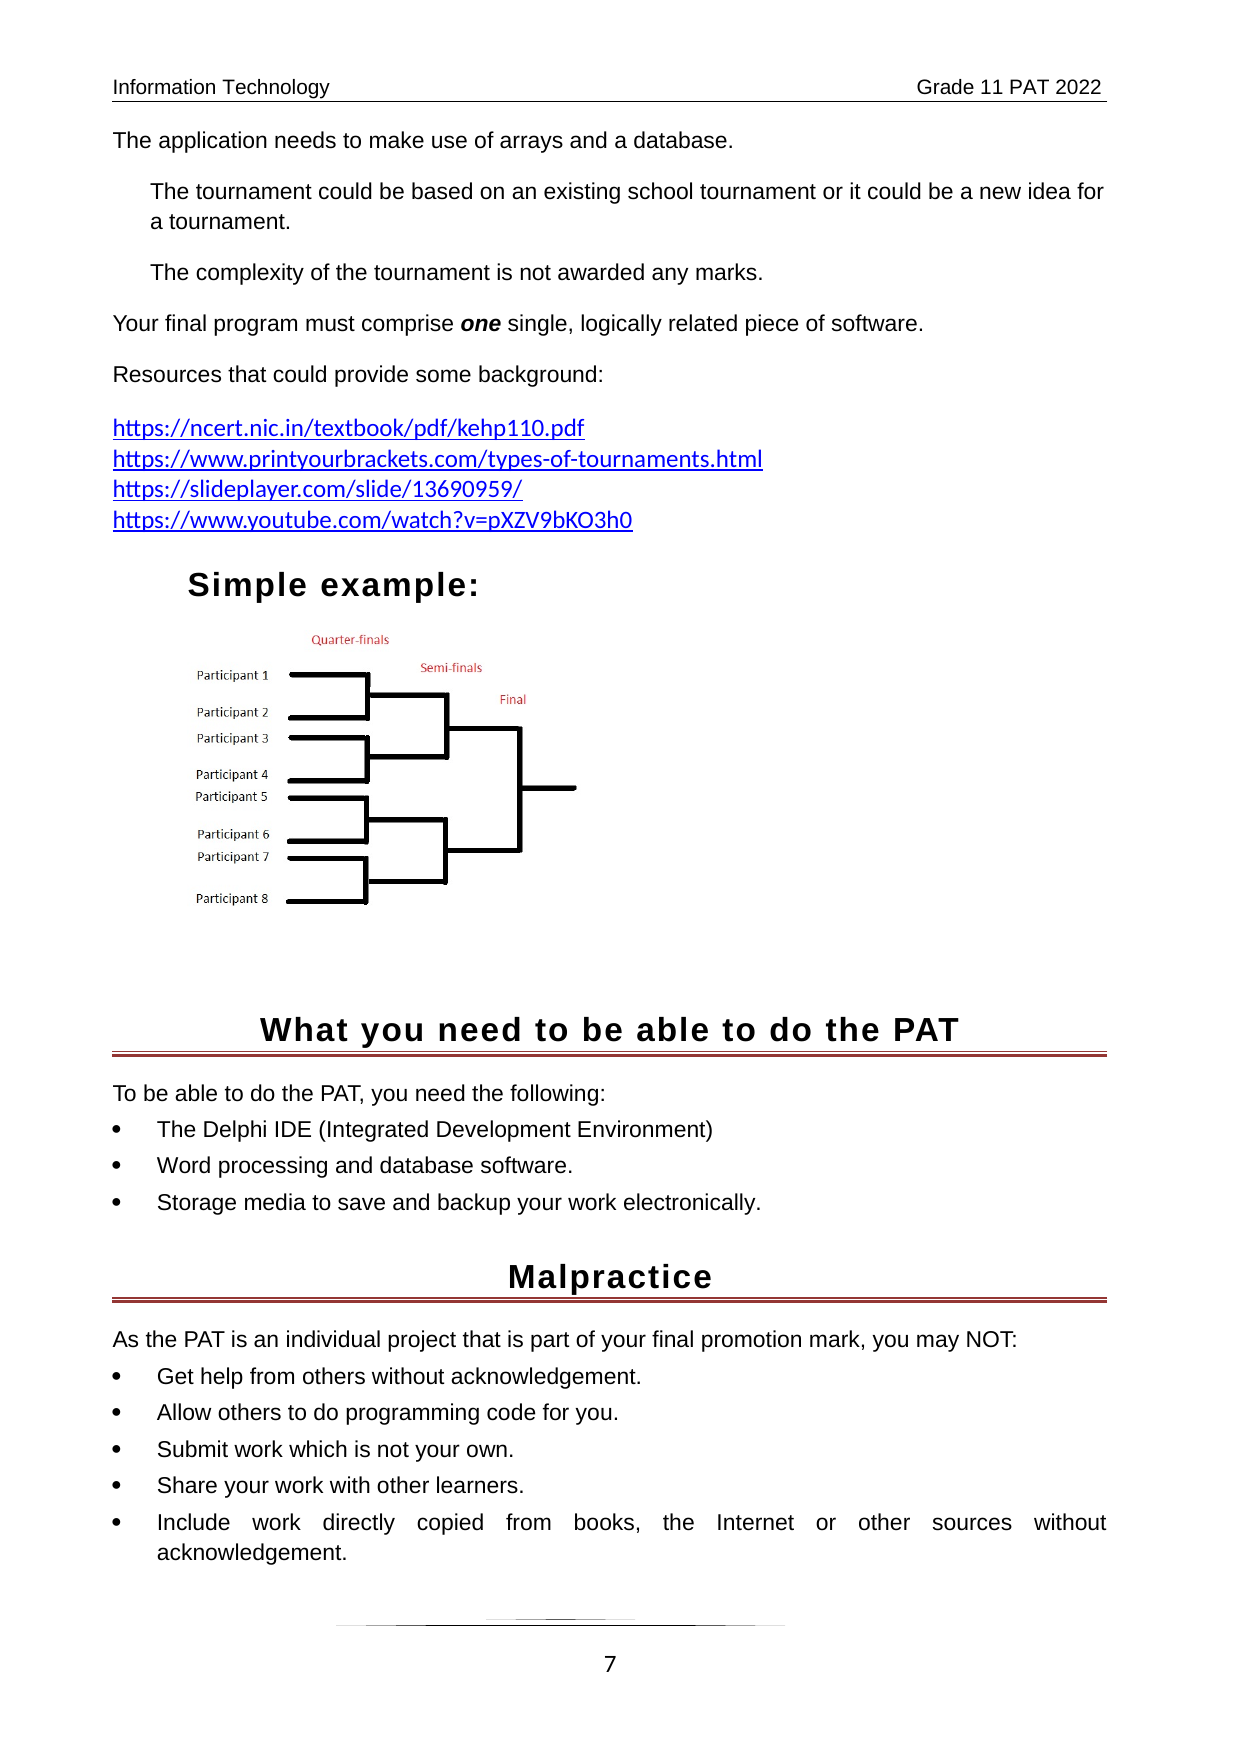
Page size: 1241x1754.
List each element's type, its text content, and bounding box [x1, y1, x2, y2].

list Share your work with other learners. [112, 1472, 1107, 1498]
list The Delphi IDE (Integrated Development Environment) [112, 1116, 1131, 1142]
text https://slideplayer.com/slide/13690959/ [112, 473, 1107, 504]
text Resources that could provide some background: [112, 361, 1107, 388]
list Storage media to save and backup your work electronically. [112, 1189, 1107, 1215]
text https://www.youtube.com/watch?v=pXZV9bKO3h0 [112, 504, 1107, 534]
text https://ncert.nic.in/textbook/pdf/kehp110.pdf [112, 412, 1107, 443]
text As the PAT is an individual project that is part of your final promotion mark, you may NOT: [112, 1326, 1107, 1352]
text To be able to do the PAT, you need the following: [112, 1079, 1107, 1106]
text https://www.printyourbrackets.com/types-of-tournaments.html [112, 443, 1107, 473]
picture [187, 630, 588, 917]
list Word processing and database software. [112, 1152, 1131, 1179]
list Allow others to do programming code for you. [112, 1399, 1107, 1425]
text The application needs to make use of arrays and a database. [112, 127, 1107, 153]
text Your final program must comprise one single, logically related piece of software. [112, 310, 1107, 337]
text Malpractice [112, 1257, 1107, 1297]
text The complexity of the tournament is not awarded any marks. [150, 259, 1107, 286]
list Include work directly copied from books, the Internet or other sources without acknowledgement. [112, 1508, 1107, 1565]
list Get help from others without acknowledgement. [112, 1363, 1107, 1389]
text Simple example: [112, 565, 1107, 603]
text The tournament could be based on an existing school tournament or it could be a new idea for a tournament. [150, 178, 1107, 235]
text What you need to be able to do the PAT [112, 1010, 1107, 1051]
list Submit work which is not your own. [112, 1436, 1107, 1462]
